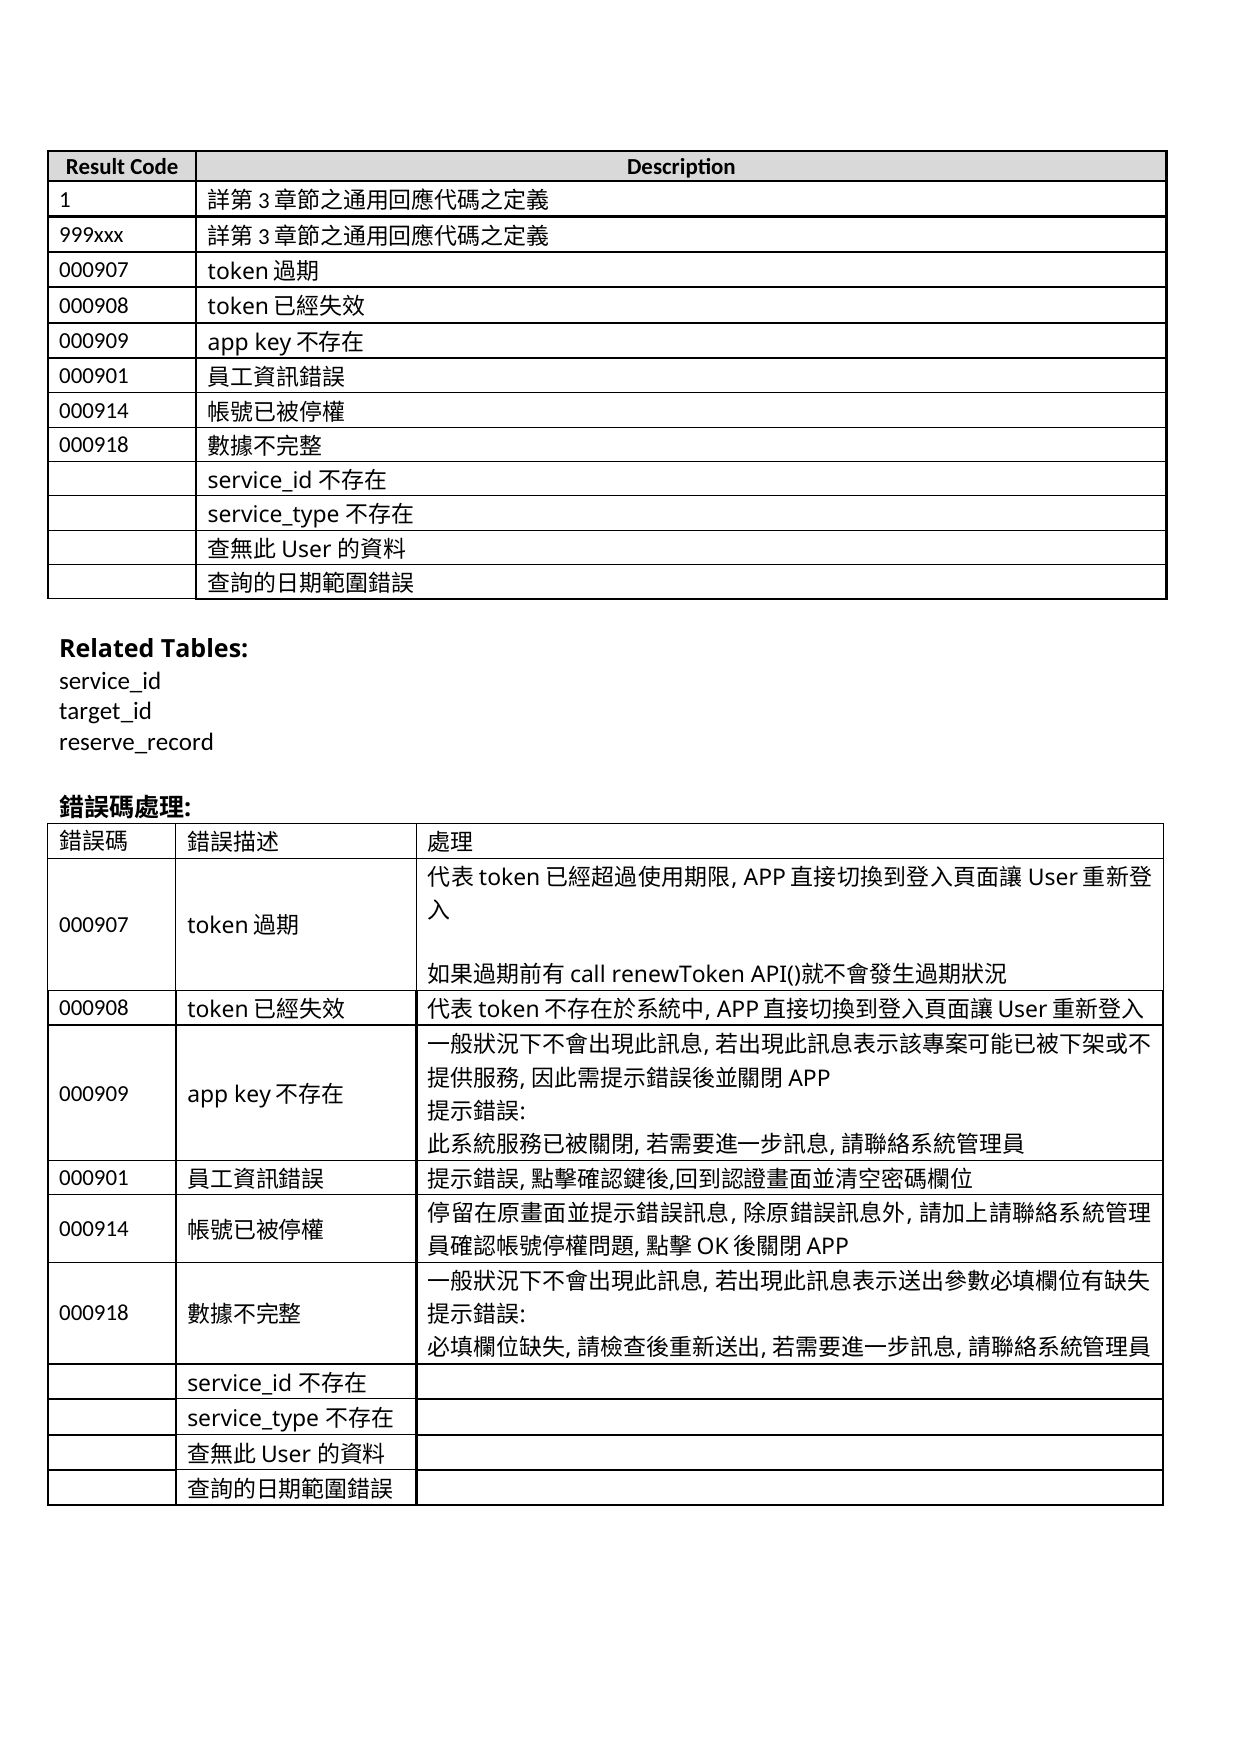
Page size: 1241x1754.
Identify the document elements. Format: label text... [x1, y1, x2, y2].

table_cell 000901 [49, 1161, 175, 1194]
table_cell 代表token不存在於系統中, APP直接切換到登入頁面讓User重新登入 [418, 991, 1162, 1024]
table_cell [49, 496, 195, 529]
table_cell [49, 1400, 175, 1433]
table_cell 詳第3章節之通用回應代碼之定義 [197, 182, 1165, 215]
table_cell 000907 [48, 859, 175, 990]
table_header 錯誤碼 [48, 824, 175, 857]
table_header 處理 [417, 824, 1163, 857]
table_cell [418, 1471, 1162, 1504]
table_cell 查無此 User 的資料 [177, 1435, 415, 1469]
table_cell 帳號已被停權 [177, 1195, 415, 1262]
table_cell 查無此 User 的資料 [197, 531, 1165, 564]
table_cell [418, 1400, 1162, 1433]
text reserve_record [59, 726, 1181, 756]
table_cell 000908 [49, 991, 175, 1024]
table_cell service_id 不存在 [177, 1365, 415, 1398]
table_cell 員工資訊錯誤 [197, 359, 1165, 392]
table_cell 一般狀況下不會出現此訊息, 若出現此訊息表示該專案可能已被下架或不提供服務, 因此需提示錯誤後並關閉APP 提示錯誤: 此系統服務已被關閉, 若需要進一步訊息, 請聯絡系統管理員 [418, 1026, 1162, 1159]
table_cell [49, 565, 195, 598]
table_cell 停留在原畫面並提示錯誤訊息, 除原錯誤訊息外, 請加上請聯絡系統管理員確認帳號停權問題, 點擊OK後關閉APP [418, 1195, 1162, 1262]
table_cell 000909 [49, 1026, 175, 1159]
table_cell 000908 [49, 288, 195, 322]
table_cell 000918 [49, 428, 195, 461]
table_cell 查詢的日期範圍錯誤 [177, 1470, 415, 1504]
table_cell 詳第3章節之通用回應代碼之定義 [197, 218, 1165, 251]
table_cell 000909 [49, 324, 195, 357]
table_cell [49, 462, 195, 495]
table_cell 數據不完整 [177, 1263, 415, 1363]
table_cell token過期 [176, 859, 416, 990]
table_cell token已經失效 [197, 288, 1165, 322]
table_cell 一般狀況下不會出現此訊息, 若出現此訊息表示送出參數必填欄位有缺失 提示錯誤: 必填欄位缺失, 請檢查後重新送出, 若需要進一步訊息, 請聯絡系統管理員 [418, 1263, 1162, 1363]
table_cell 員工資訊錯誤 [177, 1161, 415, 1194]
table_header 錯誤描述 [176, 824, 416, 857]
table_cell 000907 [49, 253, 195, 286]
table_cell 數據不完整 [197, 428, 1165, 461]
table_cell [49, 531, 195, 564]
table_cell 查詢的日期範圍錯誤 [197, 565, 1165, 598]
table_cell [49, 1471, 175, 1504]
text target_id [59, 695, 1181, 726]
text Related Tables: [59, 631, 1181, 665]
table_cell 000914 [49, 393, 195, 427]
table_cell 1 [49, 182, 195, 215]
table_cell 提示錯誤, 點擊確認鍵後,回到認證畫面並清空密碼欄位 [418, 1161, 1162, 1194]
table_cell [418, 1436, 1162, 1469]
table_cell token過期 [197, 253, 1165, 286]
table_header Result Code [49, 152, 195, 180]
table_cell 帳號已被停權 [197, 393, 1165, 427]
table_cell 代表token已經超過使用期限, APP直接切換到登入頁面讓User重新登入 如果過期前有call renewToken API()就不會發生過期狀況 [417, 859, 1163, 990]
text service_id [59, 665, 1181, 695]
table_cell 999xxx [49, 218, 195, 251]
table_cell [49, 1436, 175, 1469]
table_cell 000918 [49, 1263, 175, 1363]
text 錯誤碼處理: [59, 787, 1181, 823]
table_cell app key不存在 [177, 1026, 415, 1159]
table_cell service_type 不存在 [177, 1399, 415, 1433]
table_cell [49, 1365, 175, 1398]
table_cell service_id 不存在 [197, 462, 1165, 495]
table_cell [418, 1365, 1162, 1398]
table_header Description [197, 152, 1165, 180]
table_cell service_type 不存在 [197, 496, 1165, 529]
table_cell token已經失效 [177, 991, 415, 1024]
table_cell 000914 [49, 1195, 175, 1262]
table_cell 000901 [49, 359, 195, 392]
table_cell app key不存在 [197, 324, 1165, 357]
